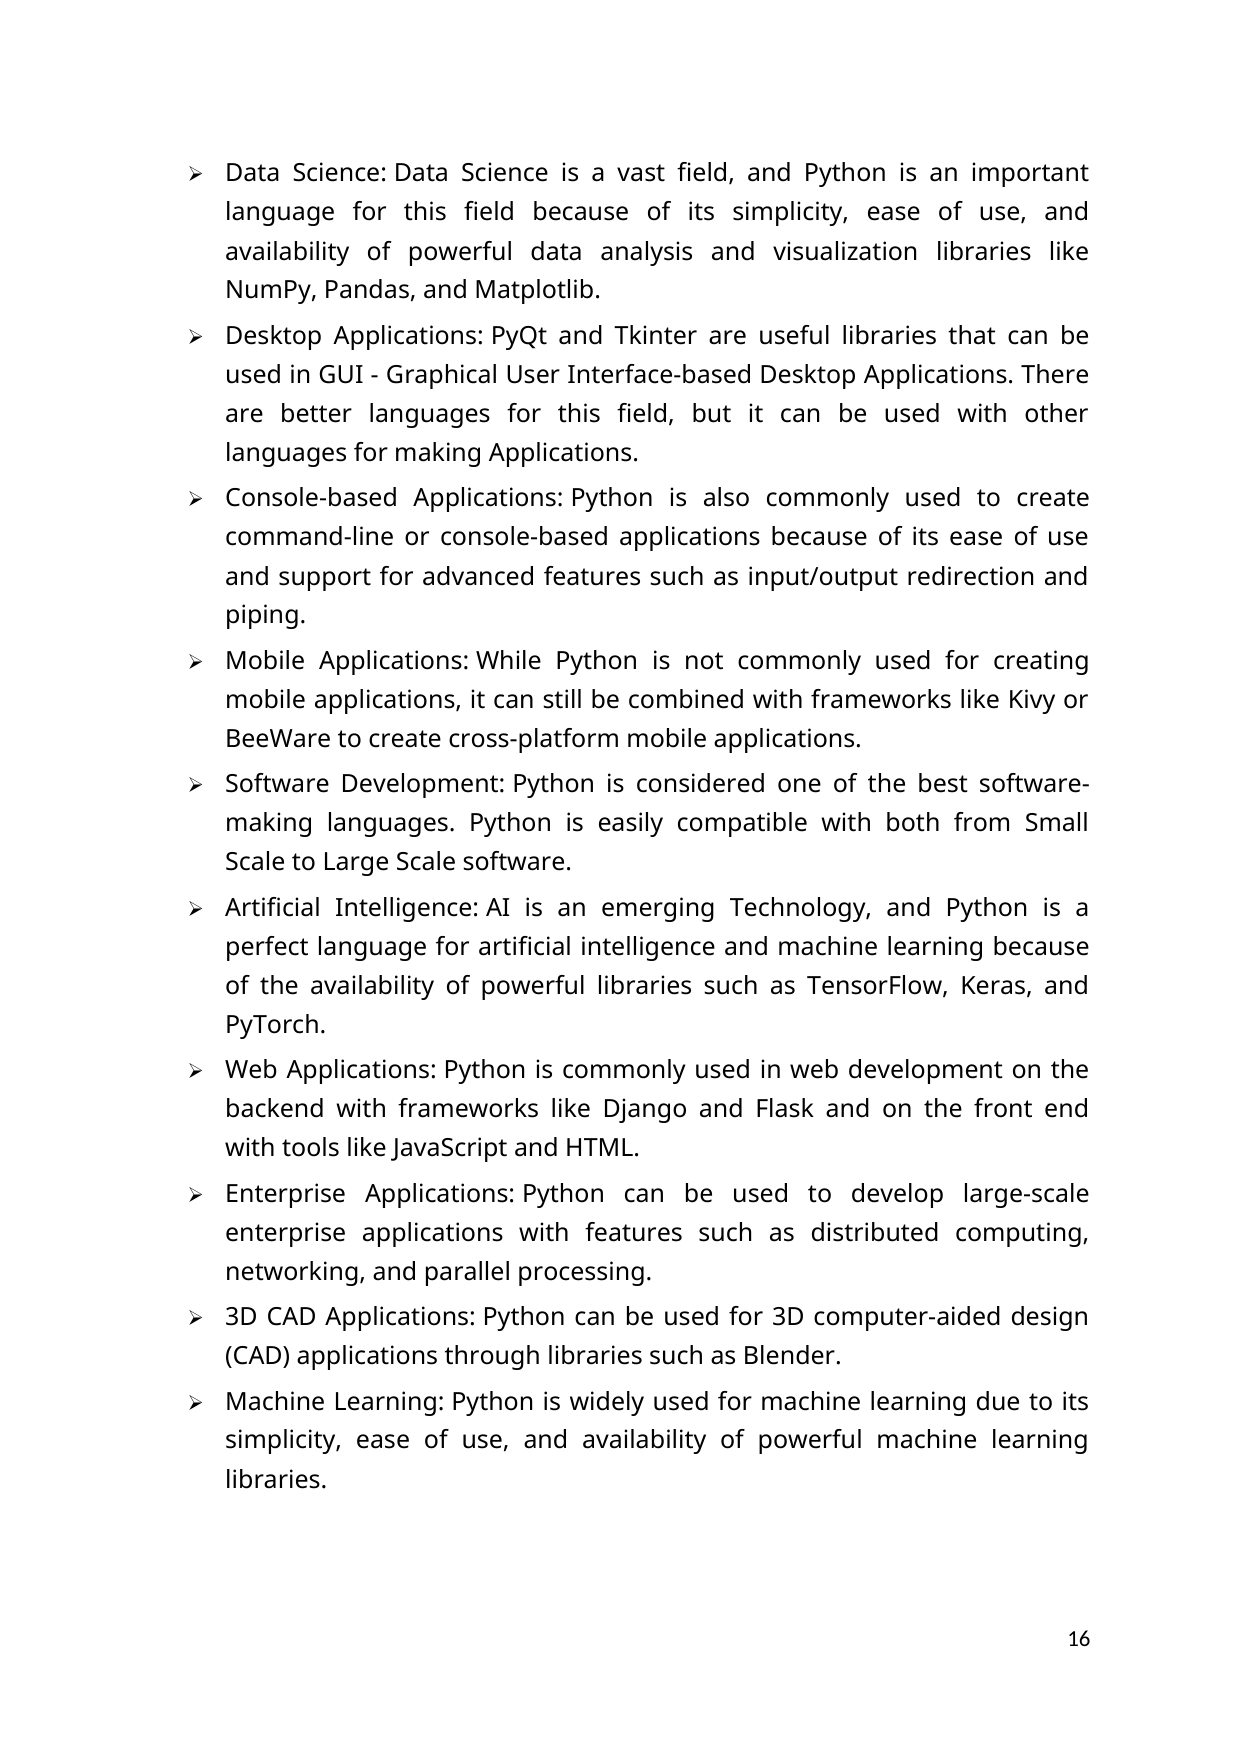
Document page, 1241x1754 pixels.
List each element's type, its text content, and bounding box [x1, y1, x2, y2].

list Data Science: Data Science is a vast field, and Python is an important language for this field because of its simplicity, ease of use, and availability of powerful data analysis and visualization libraries like NumPy, Pandas, and Matplotlib. [187, 150, 1090, 306]
list Desktop Applications: PyQt and Tkinter are useful libraries that can be used in GUI - Graphical User Interface-based Desktop Applications. There are better languages for this field, but it can be used with other languages for making Applications. [187, 312, 1090, 469]
list Artificial Intelligence: AI is an emerging Technology, and Python is a perfect language for artificial intelligence and machine learning because of the availability of powerful libraries such as TensorFlow, Keras, and PyTorch. [187, 884, 1090, 1041]
list Mobile Applications: While Python is not commonly used for creating mobile applications, it can still be combined with frameworks like Kivy or BeeWare to create cross-platform mobile applications. [187, 637, 1090, 755]
list Software Development: Python is considered one of the best software-making languages. Python is easily compatible with both from Small Scale to Large Scale software. [187, 761, 1090, 878]
list Web Applications: Python is commonly used in web development on the backend with frameworks like Django and Flask and on the front end with tools like JavaScript and HTML. [187, 1047, 1090, 1164]
list Enterprise Applications: Python can be used to develop large-scale enterprise applications with features such as distributed computing, networking, and parallel processing. [187, 1170, 1090, 1287]
list Console-based Applications: Python is also commonly used to create command-line or console-based applications because of its ease of use and support for advanced features such as input/output redirection and piping. [187, 475, 1090, 631]
list Machine Learning: Python is widely used for machine learning due to its simplicity, ease of use, and availability of powerful machine learning libraries. [187, 1378, 1090, 1495]
list 3D CAD Applications: Python can be used for 3D computer-aided design (CAD) applications through libraries such as Blender. [187, 1294, 1090, 1372]
